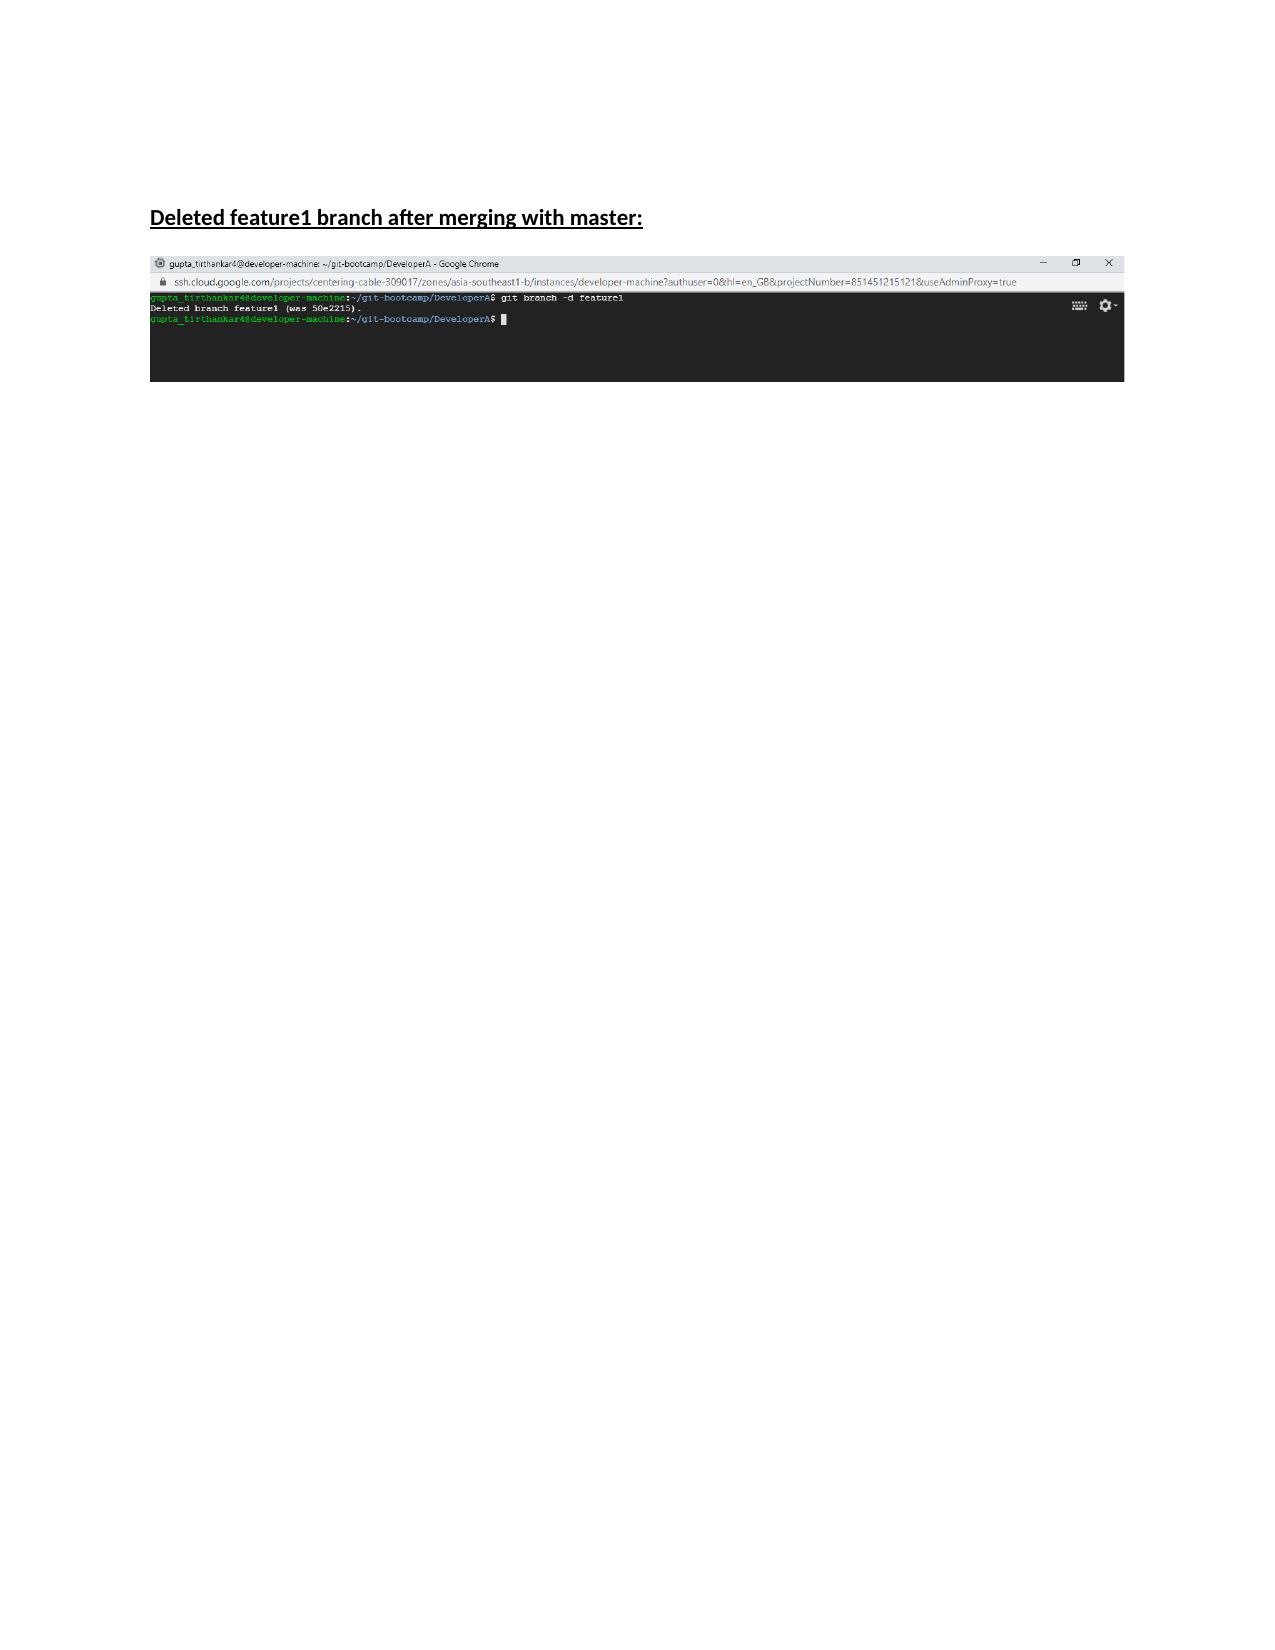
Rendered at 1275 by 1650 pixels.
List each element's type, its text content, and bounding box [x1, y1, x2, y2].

picture [150, 256, 1125, 382]
text Deleted feature1 branch after merging with master: [150, 203, 1125, 231]
